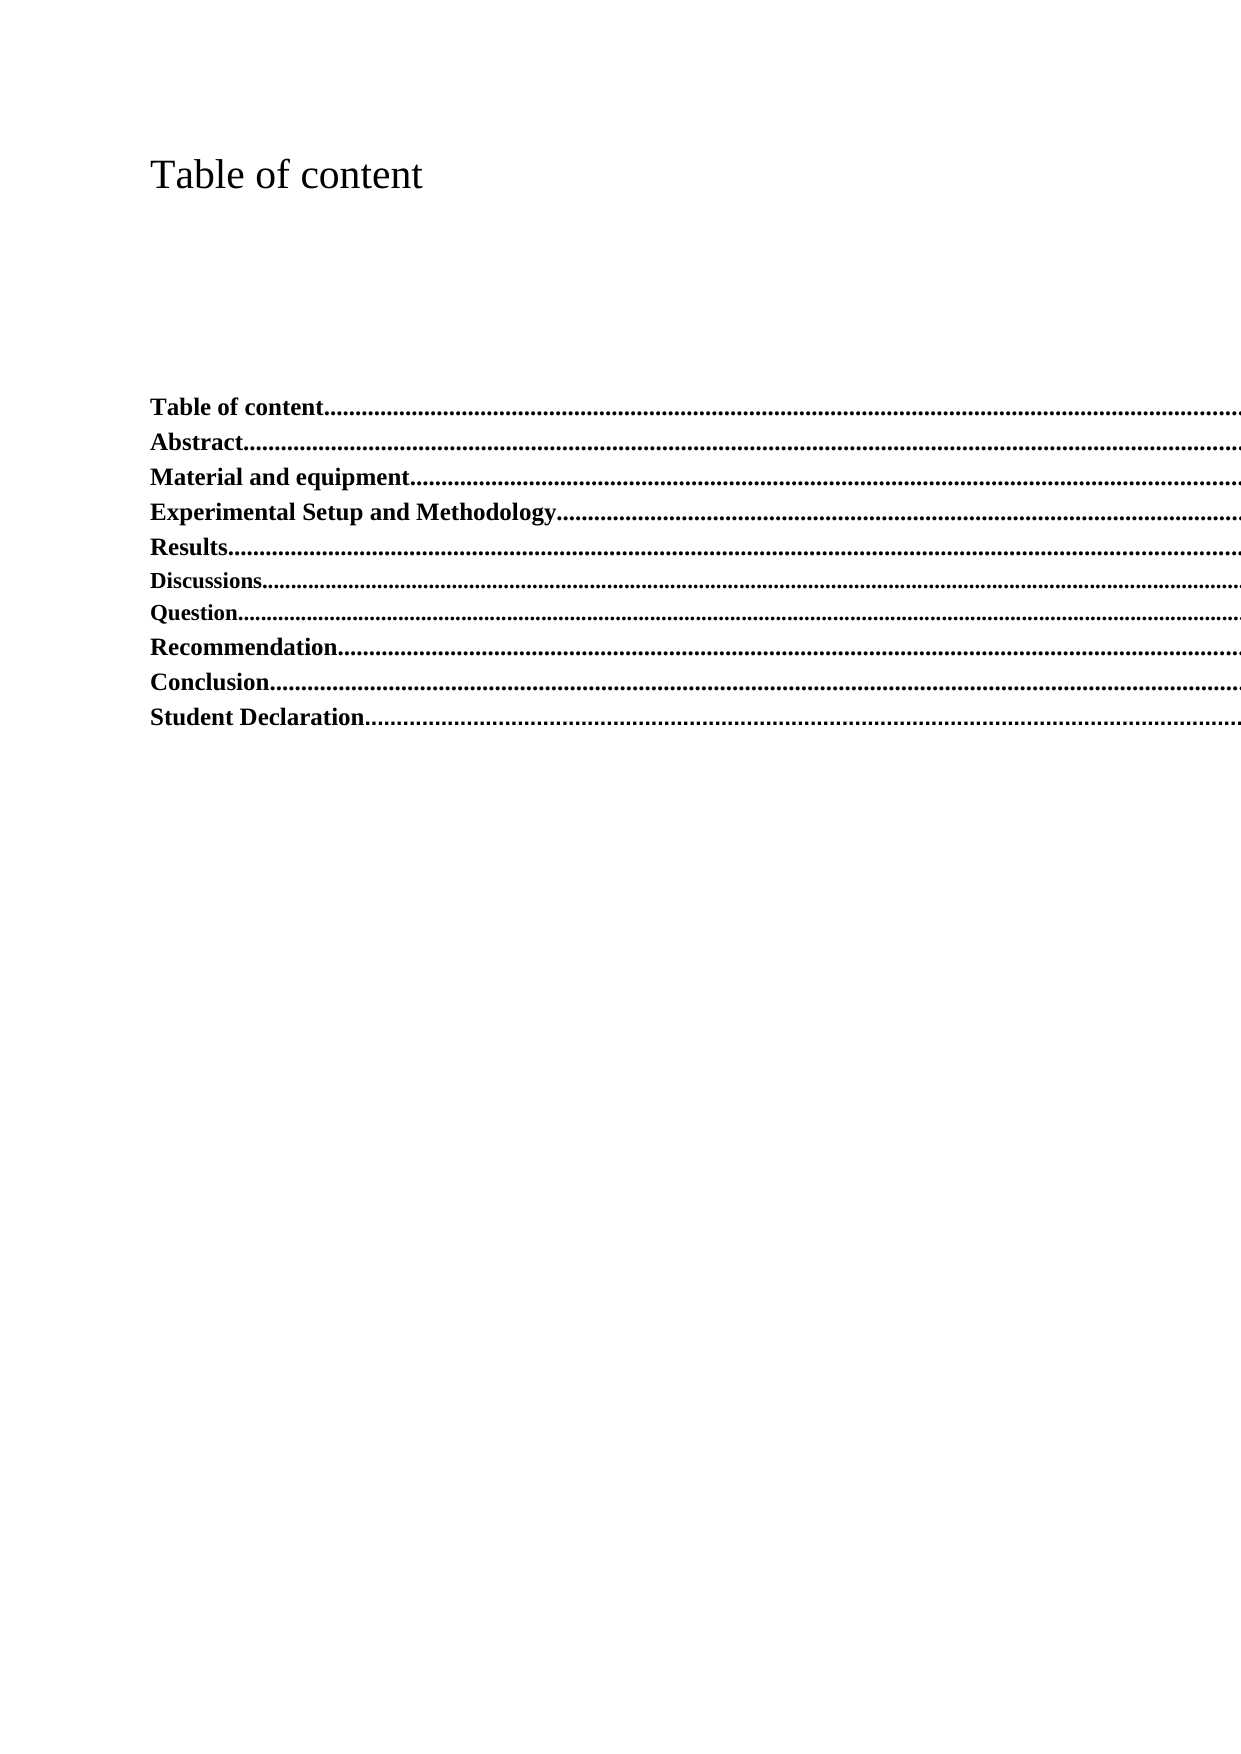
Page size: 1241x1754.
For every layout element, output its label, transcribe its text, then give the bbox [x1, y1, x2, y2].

subtitle Table of content [150, 150, 1090, 198]
